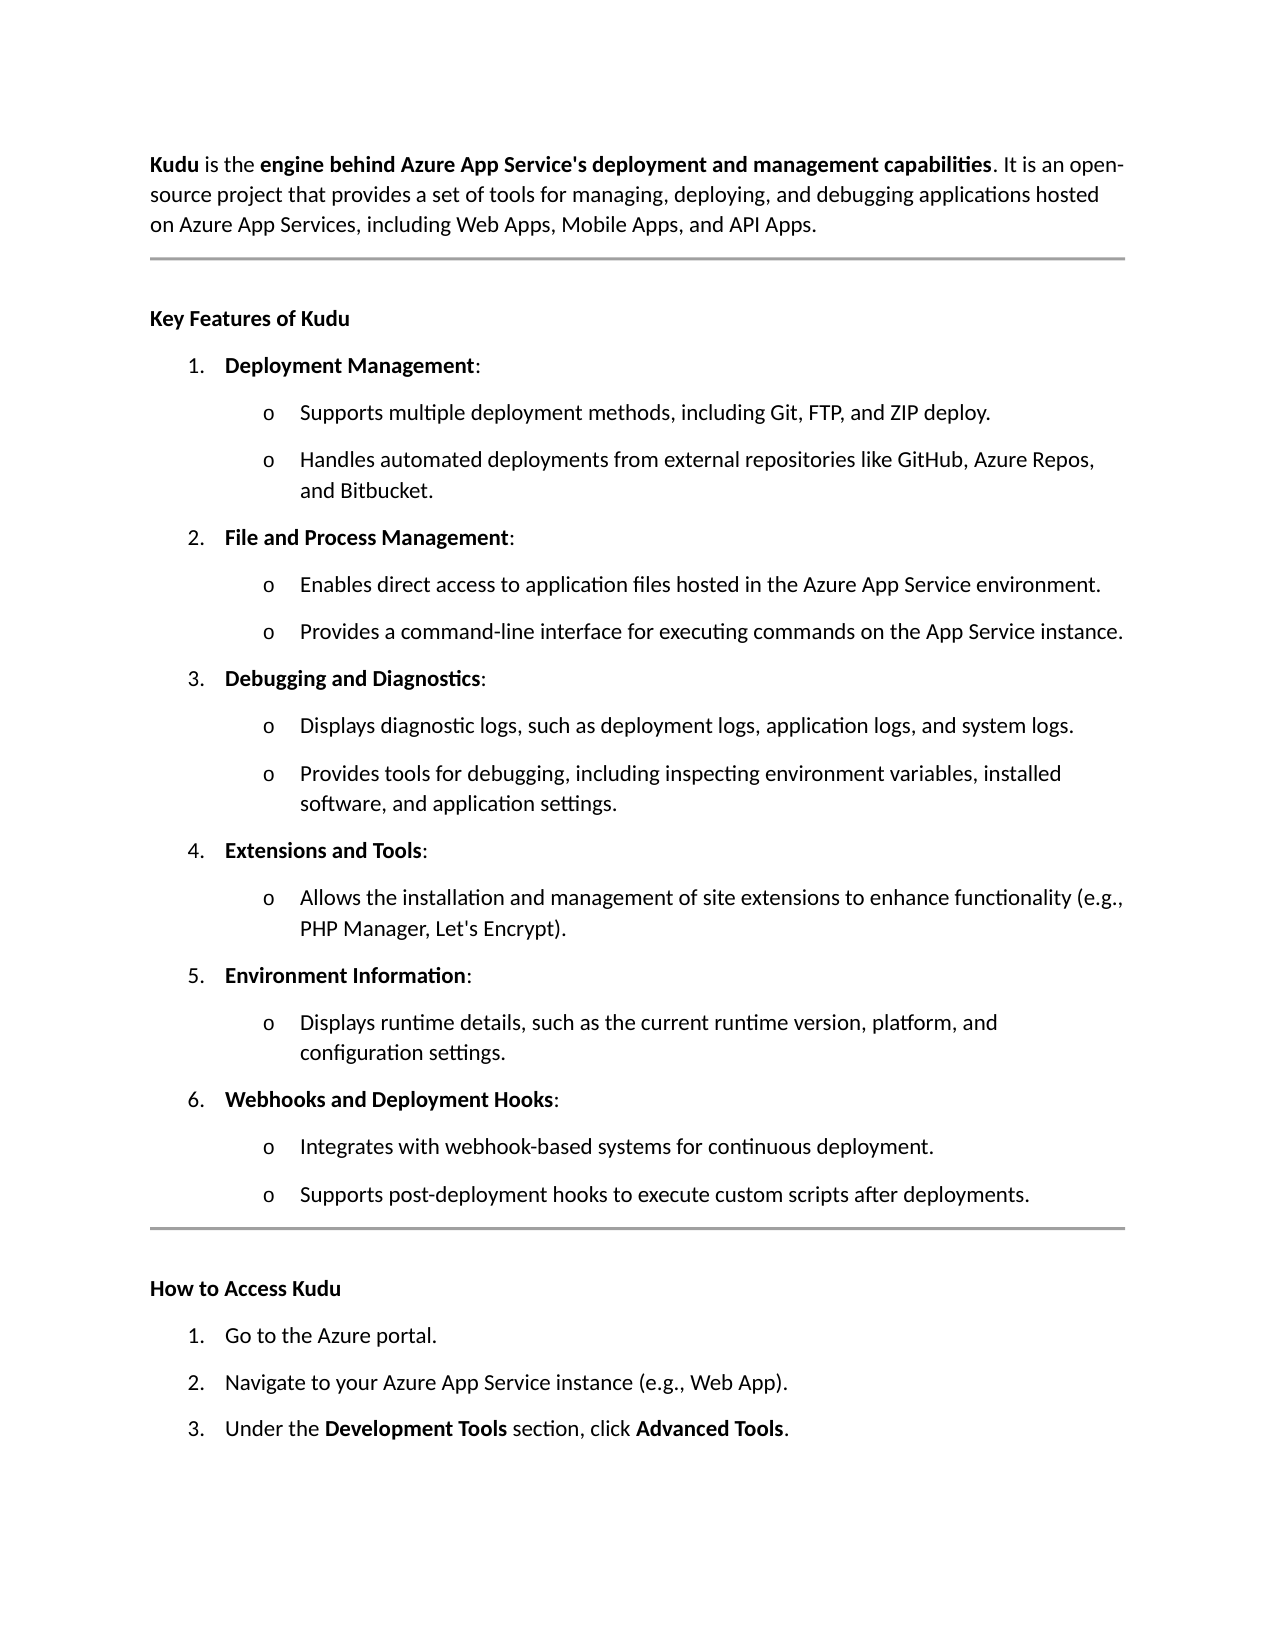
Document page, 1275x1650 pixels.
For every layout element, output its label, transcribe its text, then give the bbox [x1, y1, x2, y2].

list Displays diagnostic logs, such as deployment logs, application logs, and system logs. [262, 711, 1125, 740]
list Extensions and Tools: [187, 836, 1125, 864]
list Provides a command-line interface for executing commands on the App Service instance. [262, 617, 1125, 646]
list Supports multiple deployment methods, including Git, FTP, and ZIP deploy. [262, 398, 1125, 426]
list Displays runtime details, such as the current runtime version, platform, and configuration settings. [262, 1008, 1125, 1067]
list Integrates with webhook-based systems for continuous deployment. [262, 1132, 1125, 1161]
list Webhooks and Deployment Hooks: [187, 1085, 1125, 1113]
list Provides tools for debugging, including inspecting environment variables, installed software, and application settings. [262, 759, 1125, 818]
list Allows the installation and management of site extensions to enhance functionality (e.g., PHP Manager, Let's Encrypt). [262, 883, 1125, 942]
list Under the Development Tools section, click Advanced Tools. [187, 1414, 1125, 1443]
text Key Features of Kudu [150, 304, 1125, 332]
list Go to the Azure portal. [187, 1321, 1125, 1349]
list File and Process Management: [187, 523, 1125, 551]
list Debugging and Diagnostics: [187, 664, 1125, 693]
text How to Access Kudu [150, 1274, 1125, 1302]
list Enables direct access to application files hosted in the Azure App Service environment. [262, 570, 1125, 598]
list Deployment Management: [187, 351, 1125, 379]
text Kudu is the engine behind Azure App Service's deployment and management capabilities. It is an open-source project that provides a set of tools for managing, deploying, and debugging applications hosted on Azure App Services, including Web Apps, Mobile Apps, and API Apps. [150, 150, 1125, 238]
list Environment Information: [187, 961, 1125, 989]
list Navigate to your Azure App Service instance (e.g., Web App). [187, 1368, 1125, 1396]
list Supports post-deployment hooks to execute custom scripts after deployments. [262, 1180, 1125, 1208]
list Handles automated deployments from external repositories like GitHub, Azure Repos, and Bitbucket. [262, 445, 1125, 504]
